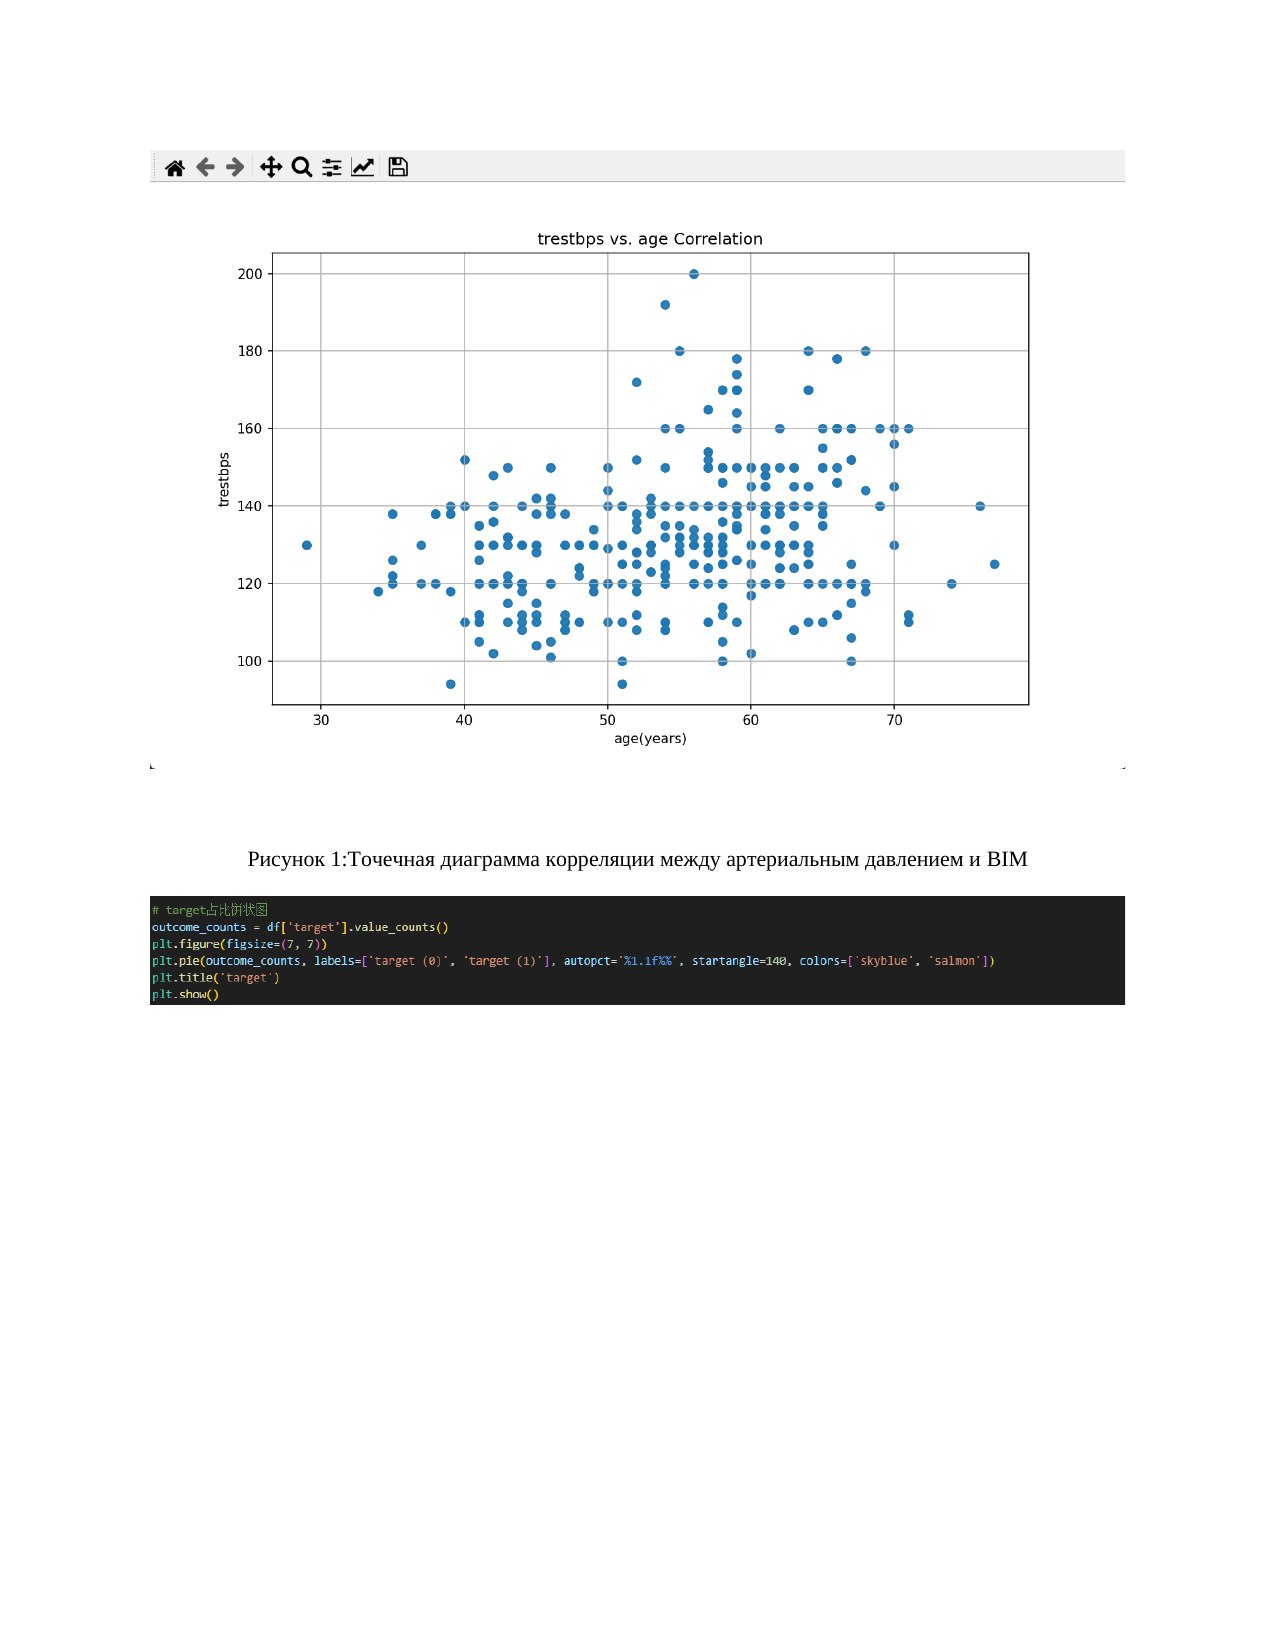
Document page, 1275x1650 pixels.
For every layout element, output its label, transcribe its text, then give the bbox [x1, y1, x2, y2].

text Рисунок 1:Точечная диаграмма корреляции между артериальным давлением и BIM [150, 846, 1125, 871]
picture [150, 150, 1125, 769]
picture [150, 896, 1125, 1005]
